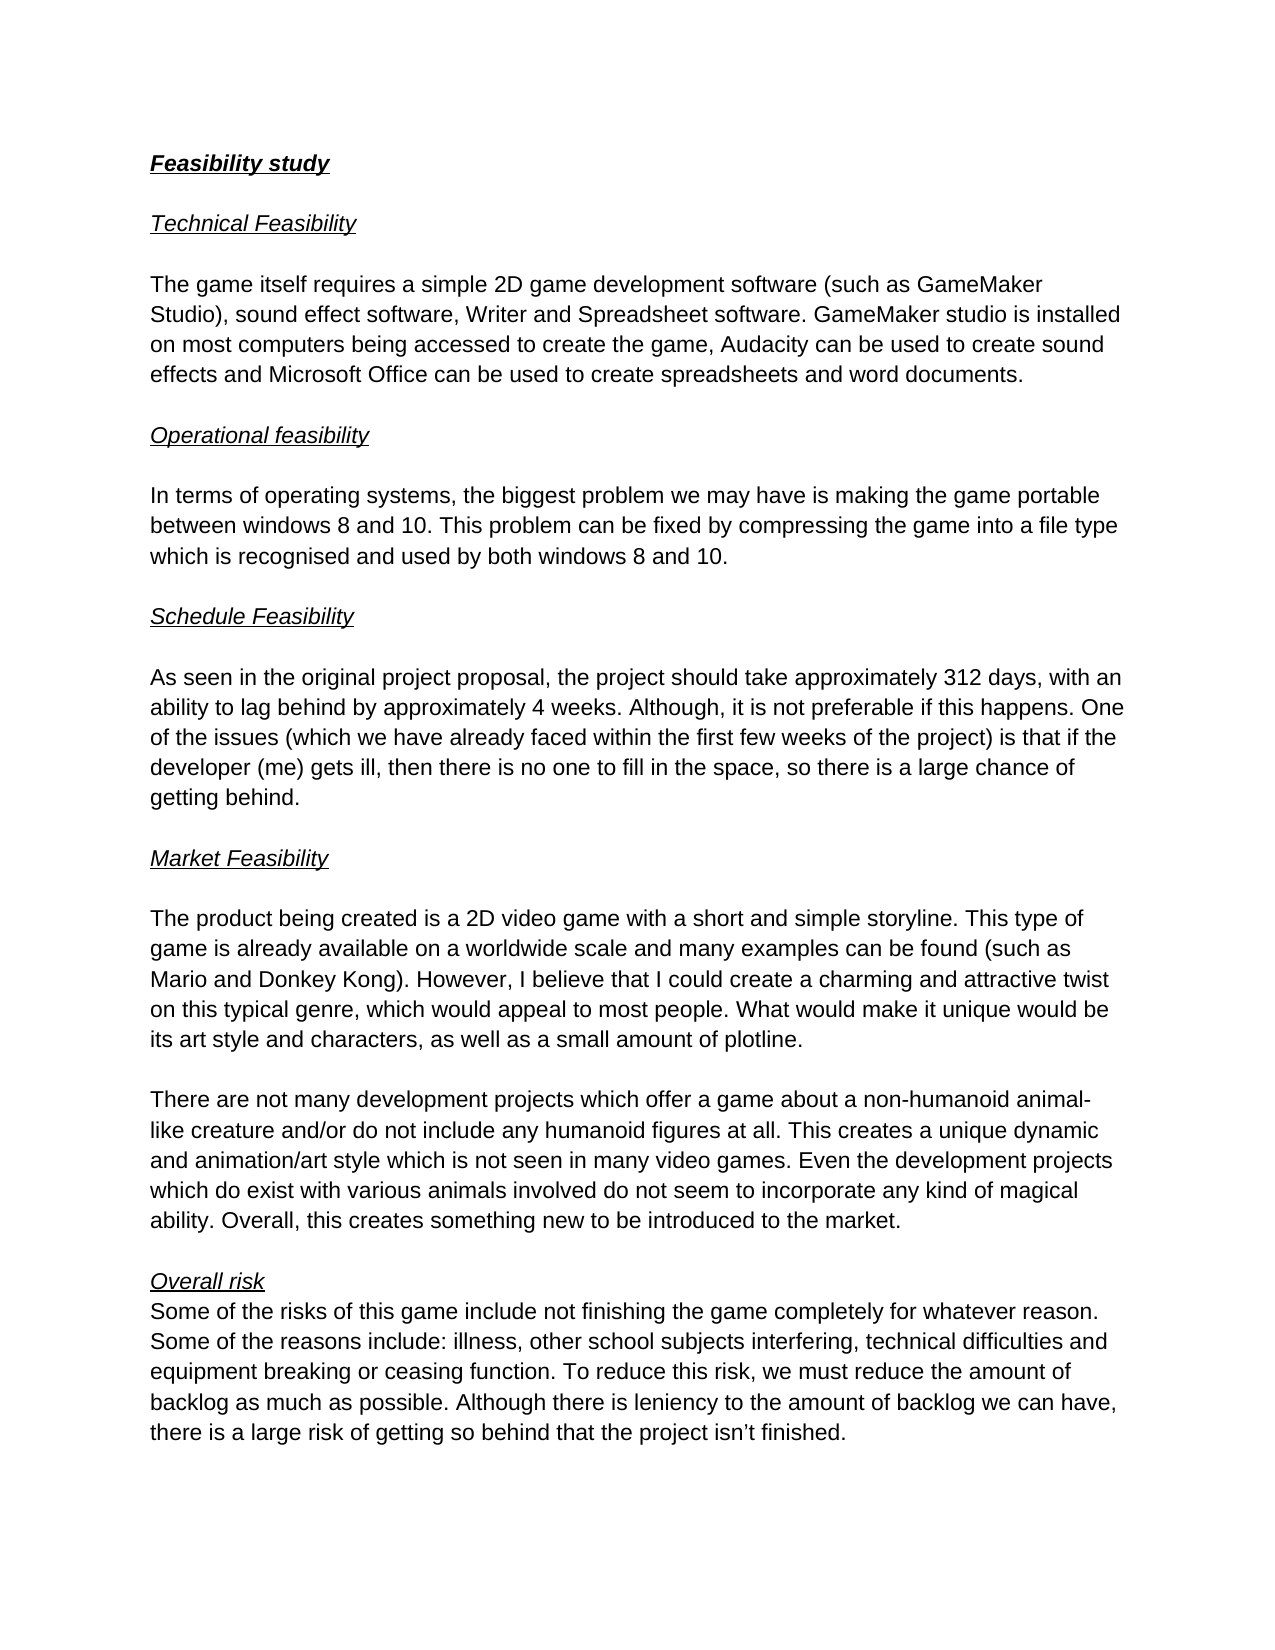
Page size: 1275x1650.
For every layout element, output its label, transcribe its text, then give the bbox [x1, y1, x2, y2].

text Technical Feasibility [150, 210, 1125, 237]
text The game itself requires a simple 2D game development software (such as GameMaker Studio), sound effect software, Writer and Spreadsheet software. GameMaker studio is installed on most computers being accessed to create the game, Audacity can be used to create sound effects and Microsoft Office can be used to create spreadsheets and word documents. [150, 271, 1125, 388]
text As seen in the original project proposal, the project should take approximately 312 days, with an ability to lag behind by approximately 4 weeks. Although, it is not preferable if this happens. One of the issues (which we have already faced within the first few weeks of the project) is that if the developer (me) gets ill, then there is no one to fill in the space, so there is a large chance of getting behind. [150, 663, 1125, 811]
text Some of the risks of this game include not finishing the game completely for whatever reason. Some of the reasons include: illness, other school subjects interfering, technical difficulties and equipment breaking or ceasing function. To reduce this risk, we must reduce the amount of backlog as much as possible. Although there is leniency to the amount of backlog we can have, there is a large risk of getting so behind that the project isn’t finished. [150, 1298, 1125, 1445]
text There are not many development projects which offer a game about a non-humanoid animal-like creature and/or do not include any humanoid figures at all. This creates a unique dynamic and animation/art style which is not seen in many video games. Even the development projects which do exist with various animals involved do not seem to incorporate any kind of magical ability. Overall, this creates something new to be introduced to the market. [150, 1086, 1125, 1234]
text In terms of operating systems, the biggest problem we may have is making the game portable between windows 8 and 10. This problem can be fixed by compressing the game into a file type which is recognised and used by both windows 8 and 10. [150, 482, 1125, 569]
text The product being created is a 2D video game with a short and simple storyline. This type of game is already available on a worldwide scale and many examples can be found (such as Mario and Donkey Kong). However, I believe that I could create a charming and attractive twist on this typical genre, which would appeal to most people. What would make it unique would be its art style and characters, as well as a small amount of plotline. [150, 905, 1125, 1052]
text Operational feasibility [150, 422, 1125, 448]
text Feasibility study [150, 150, 1125, 176]
text Overall risk [150, 1268, 1125, 1294]
text Schedule Feasibility [150, 603, 1125, 629]
text Market Feasibility [150, 845, 1125, 871]
